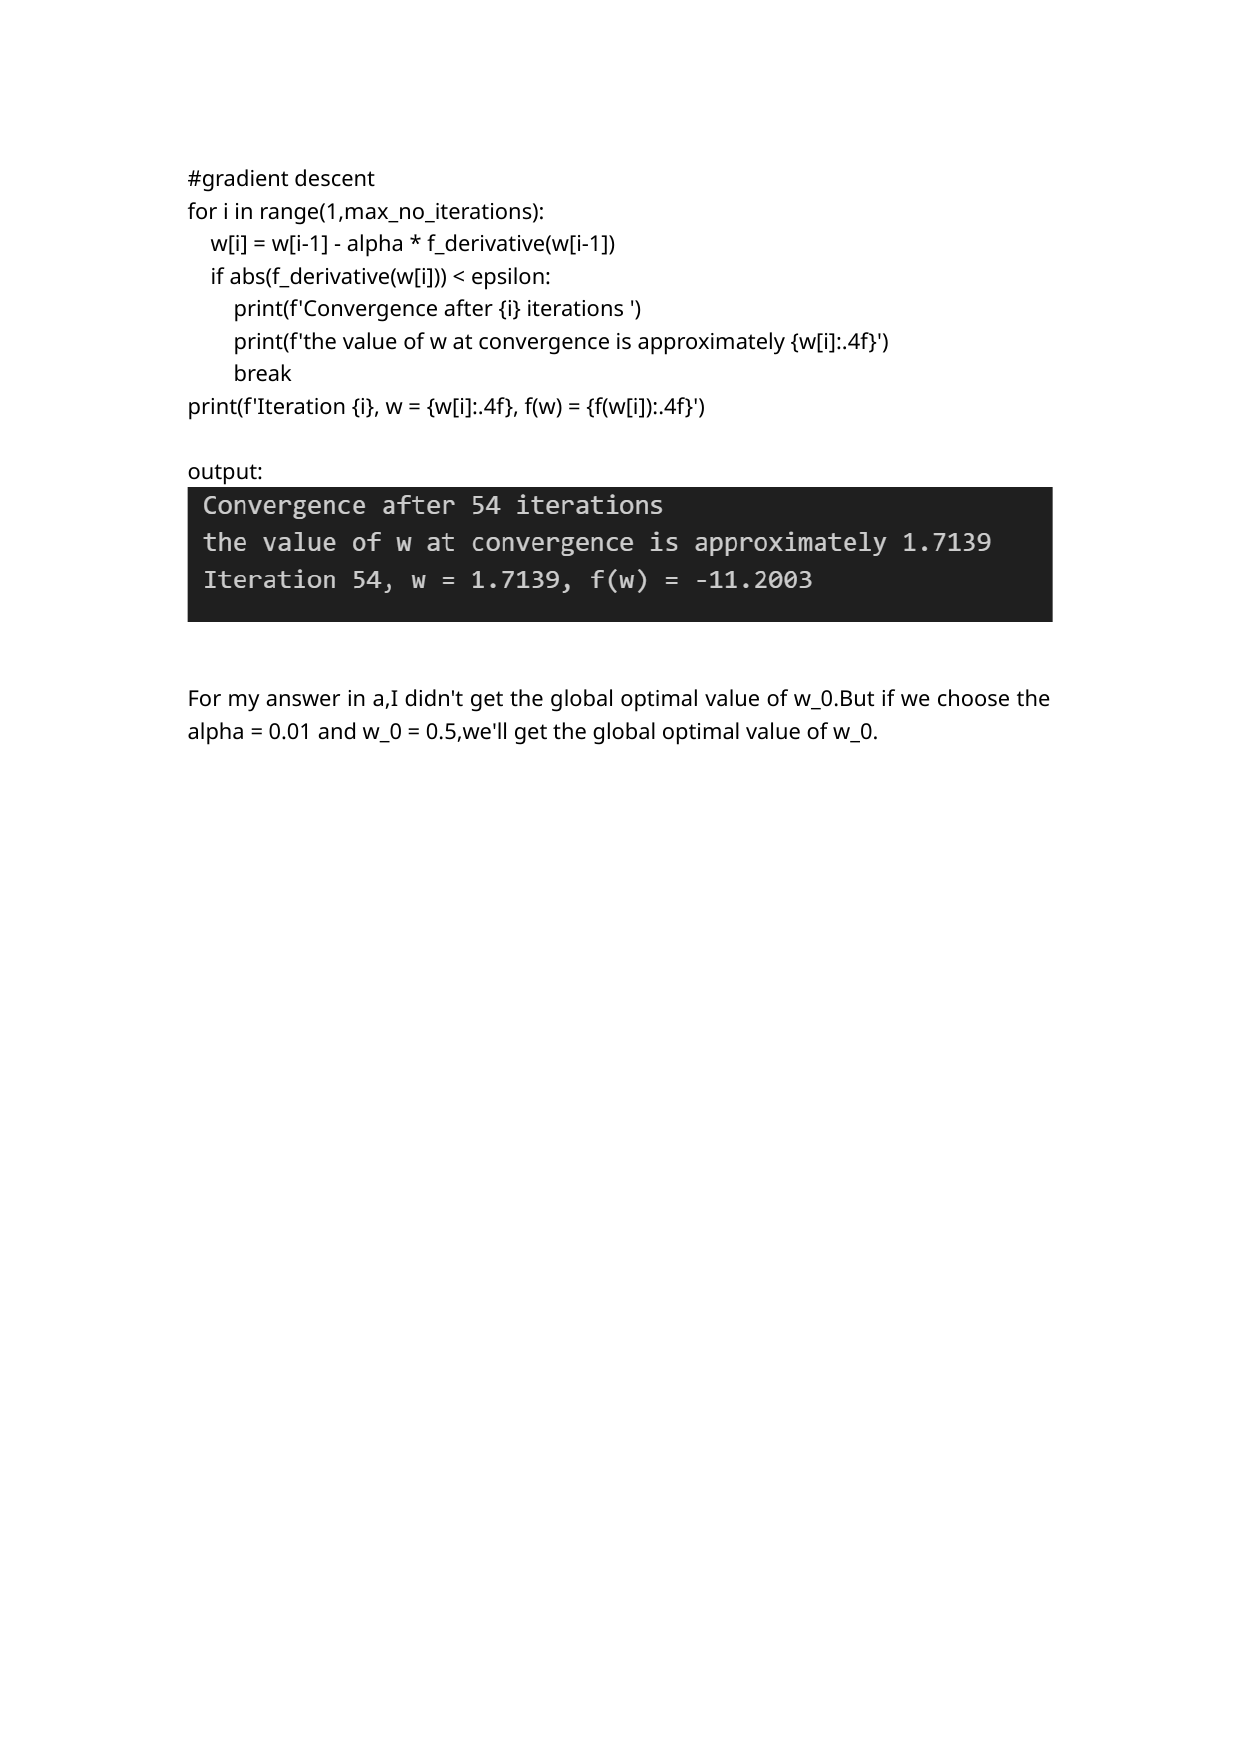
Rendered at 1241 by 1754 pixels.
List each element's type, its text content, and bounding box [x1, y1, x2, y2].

text print(f'Convergence after {i} iterations ') [187, 292, 1053, 324]
text print(f'Iteration {i}, w = {w[i]:.4f}, f(w) = {f(w[i]):.4f}') [187, 389, 1053, 422]
text for i in range(1,max_no_iterations): [187, 194, 1053, 227]
text #gradient descent [187, 162, 1053, 194]
text print(f'the value of w at convergence is approximately {w[i]:.4f}') [187, 324, 1053, 357]
text output: [187, 454, 1053, 487]
picture [187, 487, 1053, 622]
text if abs(f_derivative(w[i])) < epsilon: [187, 259, 1053, 292]
text break [187, 357, 1053, 389]
text For my answer in a,I didn't get the global optimal value of w_0.But if we choose the alpha = 0.01 and w_0 = 0.5,we'll get the global optimal value of w_0. [187, 682, 1053, 747]
text w[i] = w[i-1] - alpha * f_derivative(w[i-1]) [187, 227, 1053, 259]
